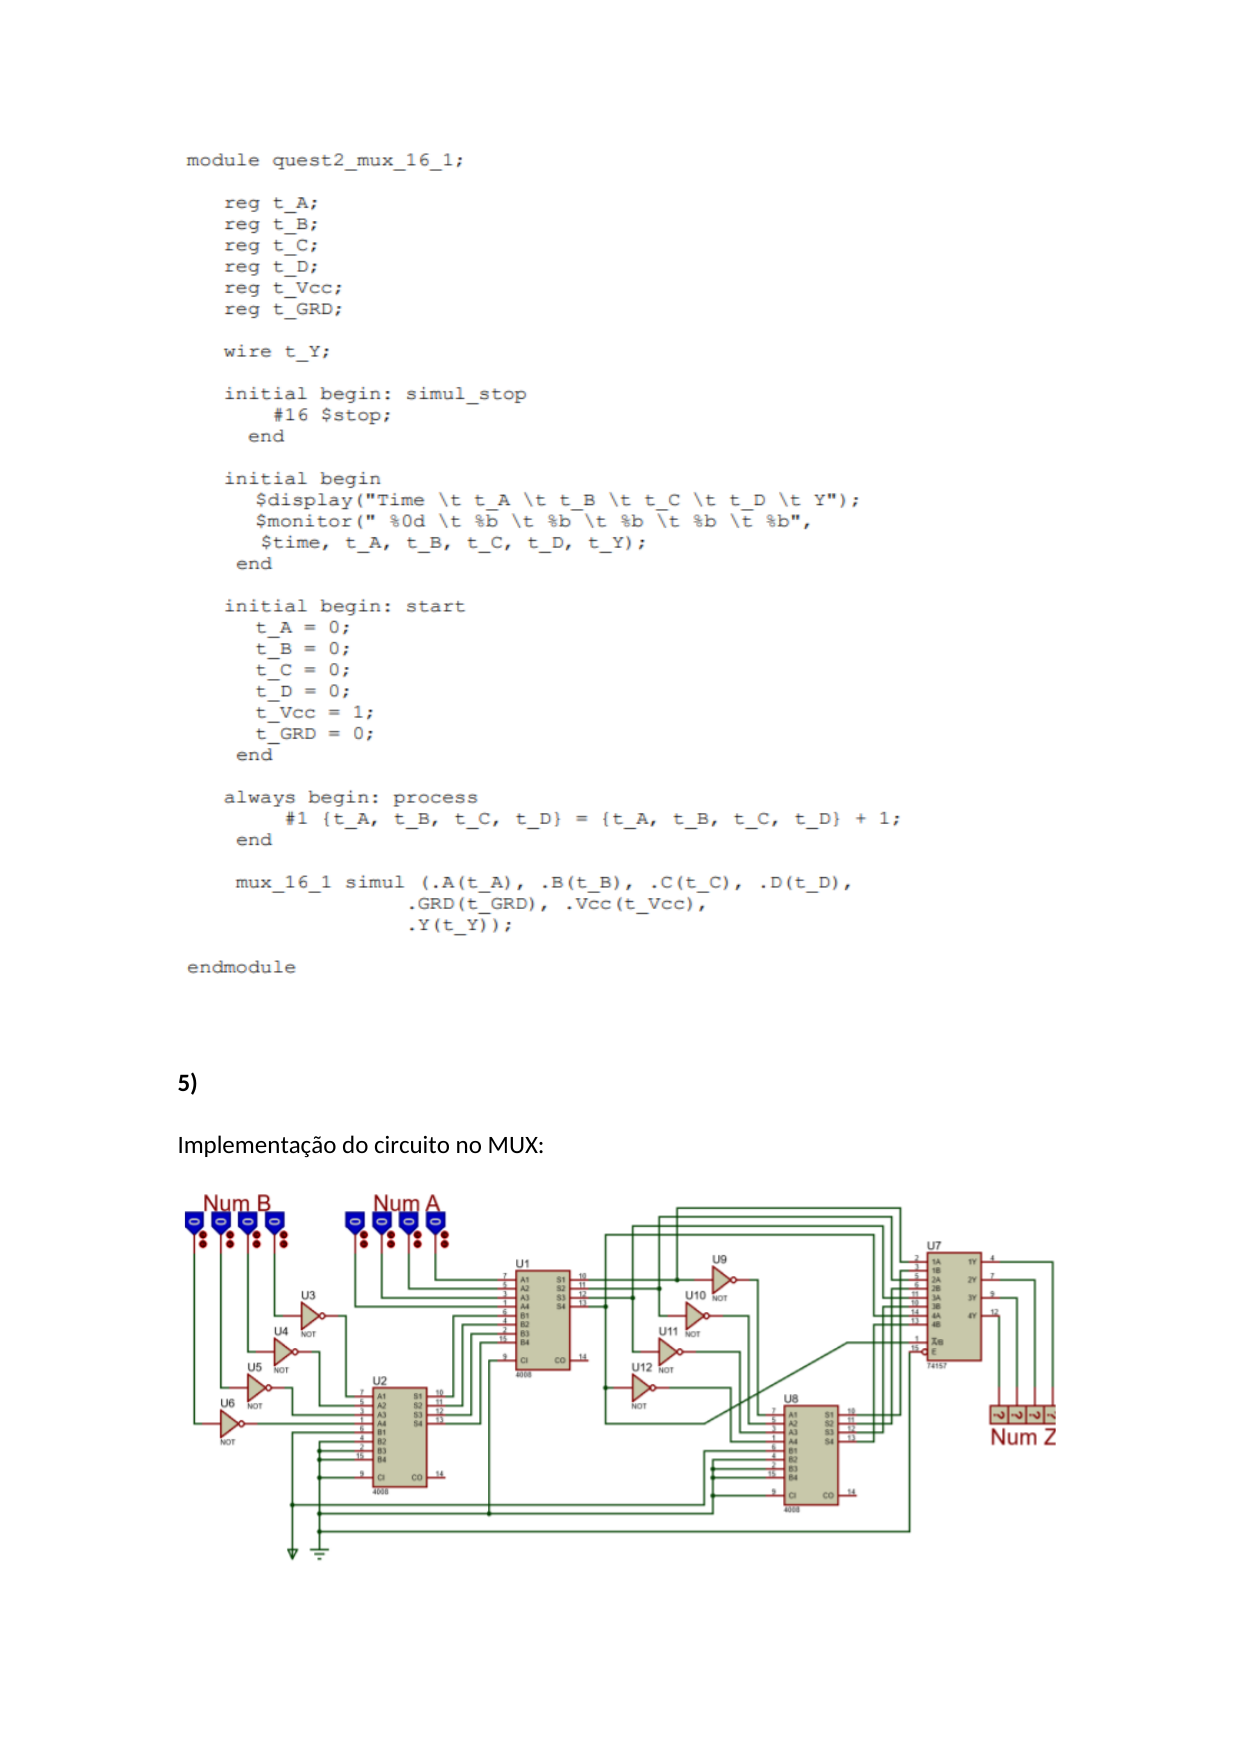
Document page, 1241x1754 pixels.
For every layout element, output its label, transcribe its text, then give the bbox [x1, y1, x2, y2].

picture [177, 147, 1150, 974]
picture [184, 1191, 1056, 1576]
text Implementação do circuito no MUX: [177, 1129, 1063, 1160]
text 5) [177, 1067, 1063, 1097]
